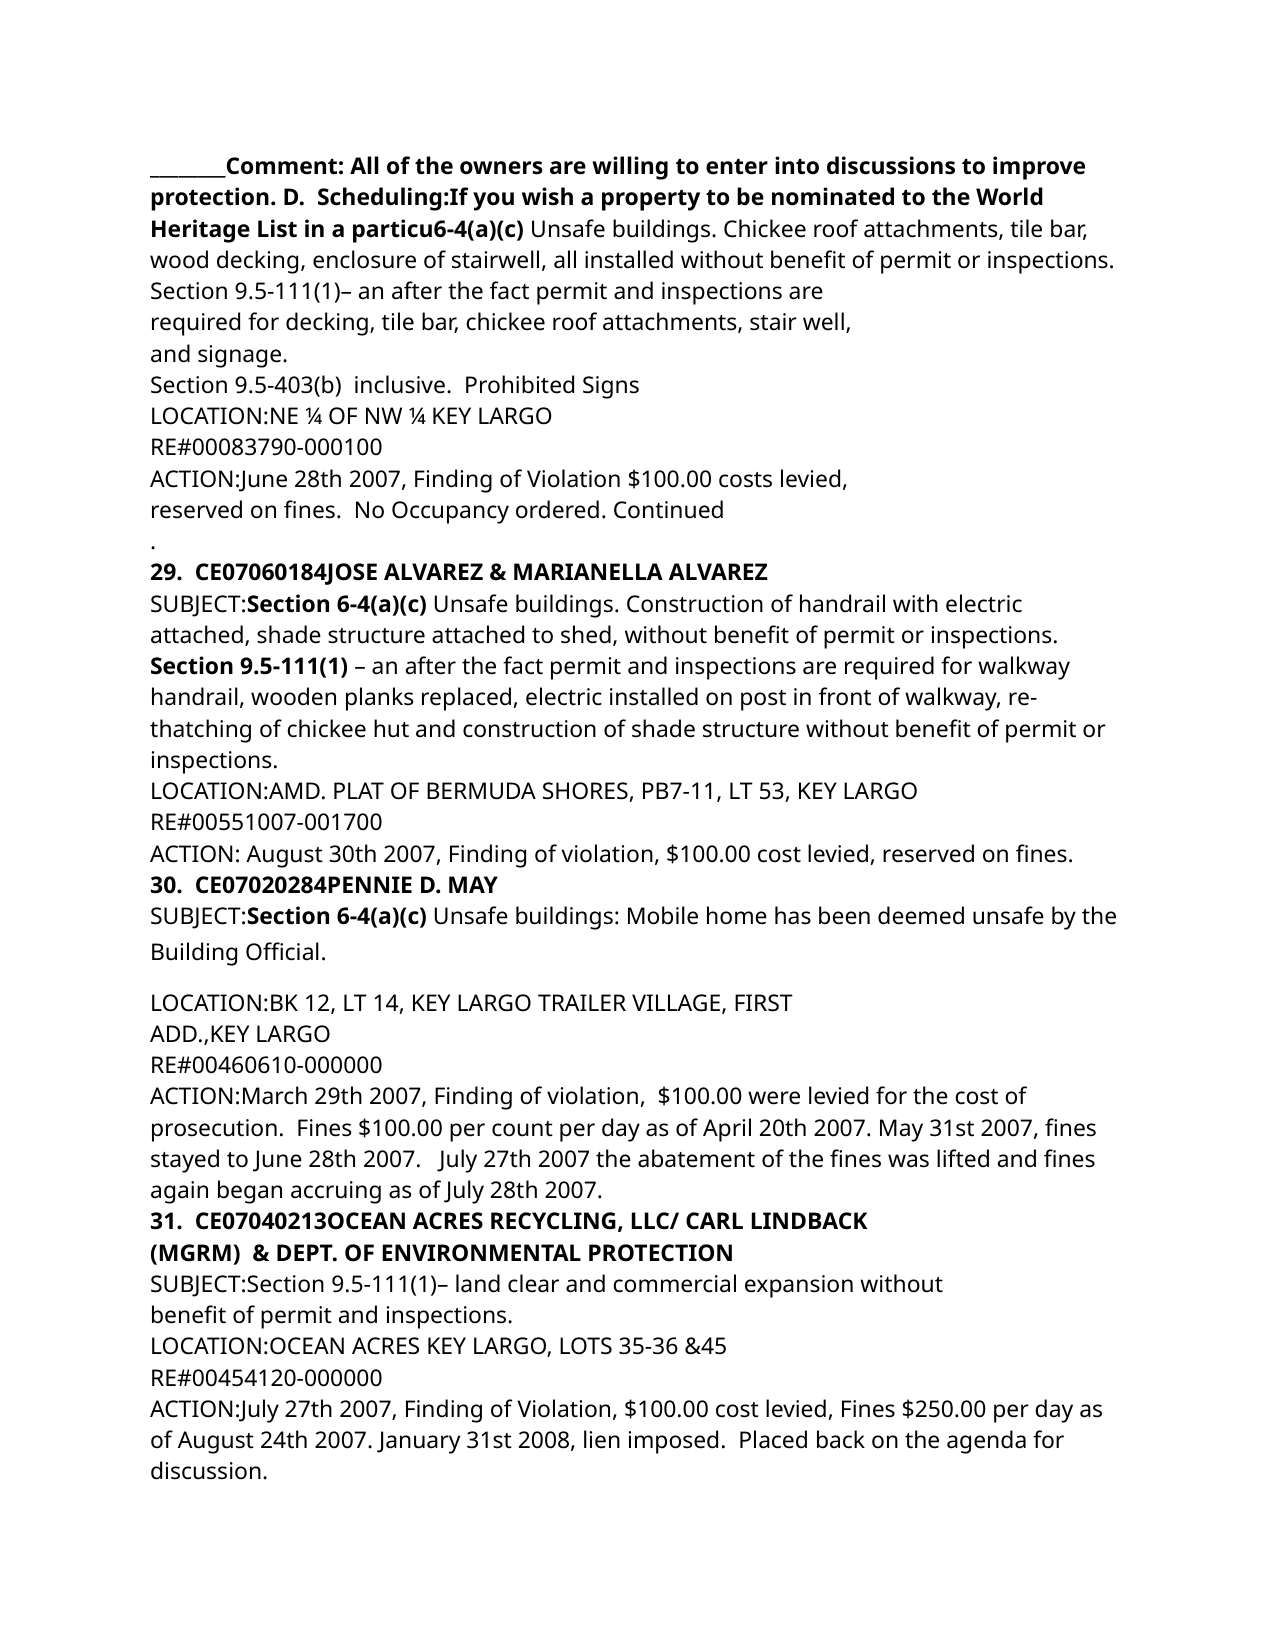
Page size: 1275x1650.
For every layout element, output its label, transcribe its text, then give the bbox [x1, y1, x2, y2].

text SUBJECT:Section 6-4(a)(c) Unsafe buildings: Mobile home has been deemed unsafe by the Building Official. [150, 900, 1125, 967]
